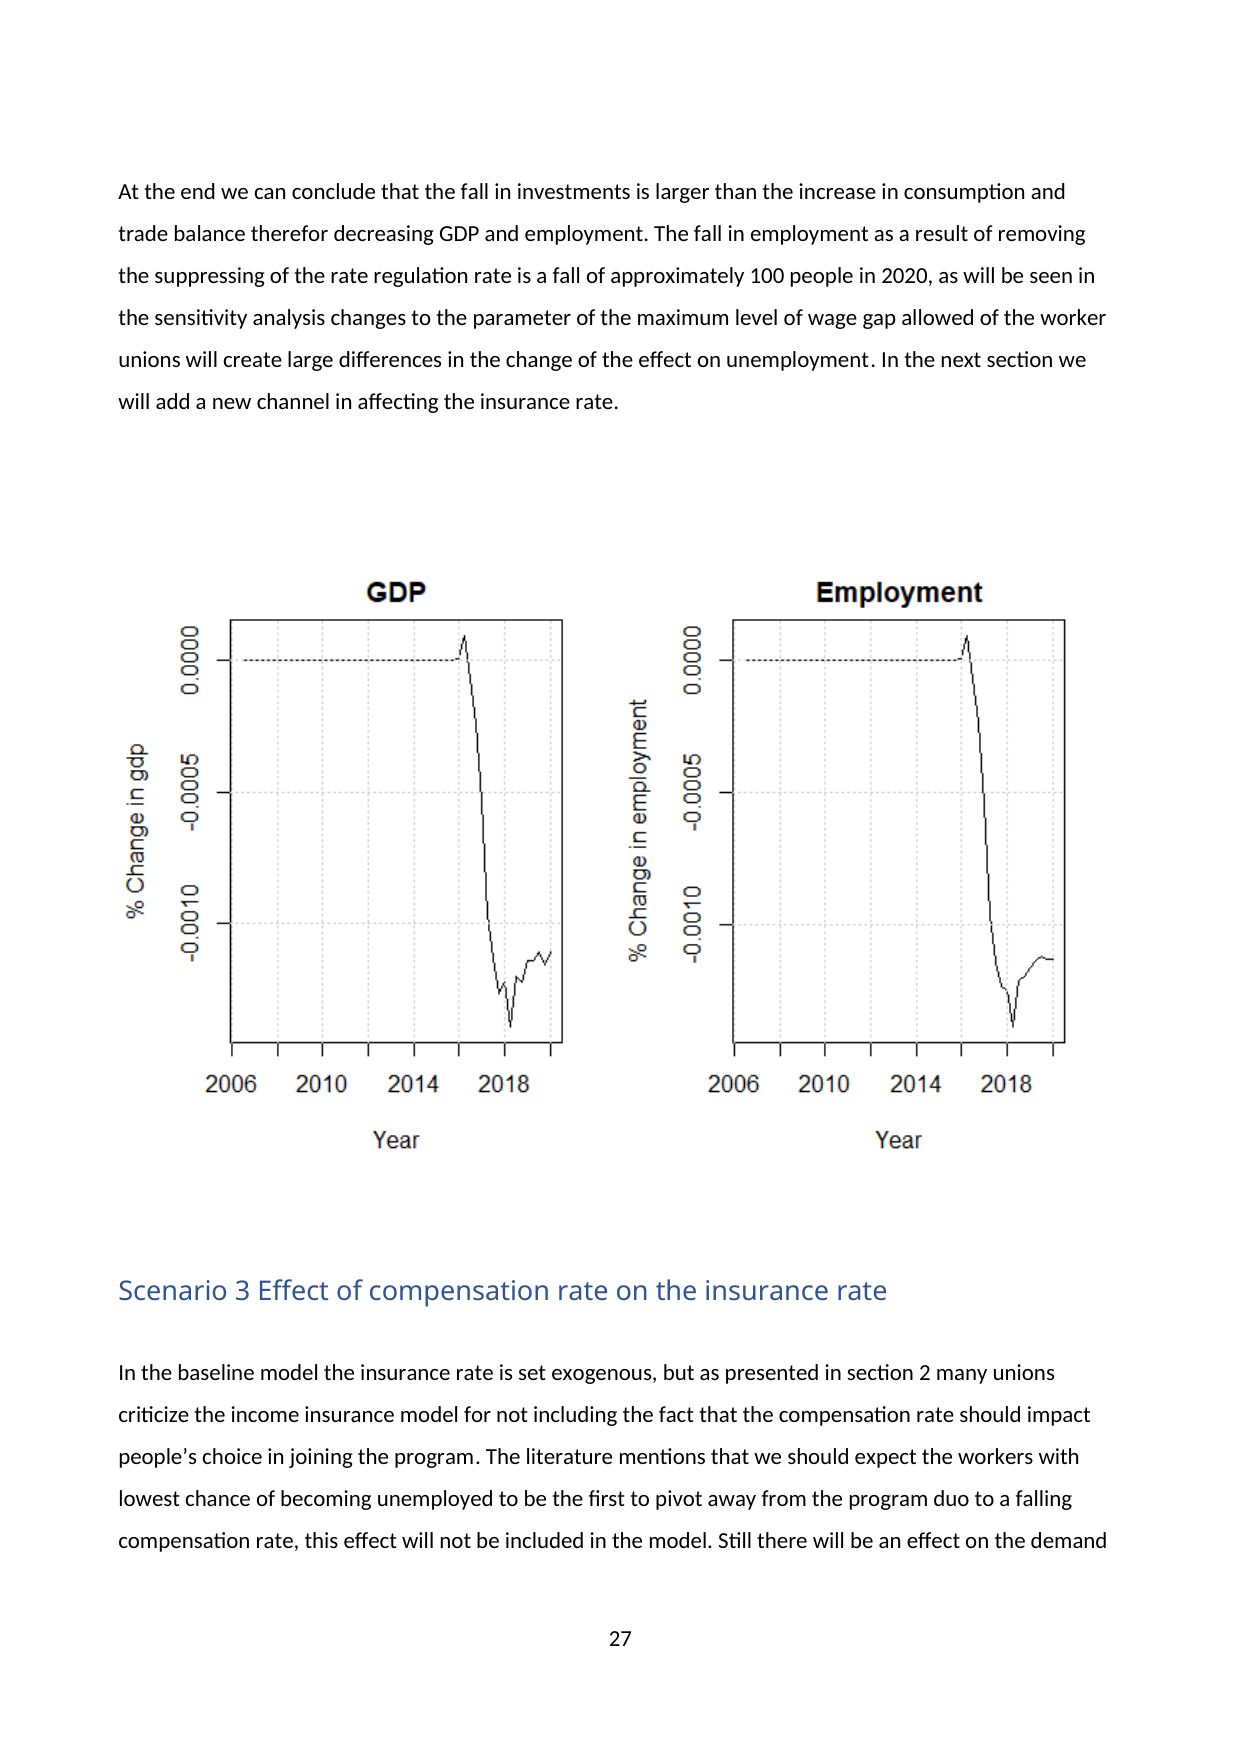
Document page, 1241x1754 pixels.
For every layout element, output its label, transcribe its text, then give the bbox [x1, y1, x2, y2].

subtitle Scenario 3 Effect of compensation rate on the insurance rate [118, 1272, 1122, 1309]
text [118, 1358, 1122, 1554]
picture [118, 563, 1123, 1183]
text At the end we can conclude that the fall in investments is larger than the increase in consumption and trade balance therefor decreasing GDP and employment. The fall in employment as a result of removing the suppressing of the rate regulation rate is a fall of approximately 100 people in 2020, as will be seen in the sensitivity analysis changes to the parameter of the maximum level of wage gap allowed of the worker unions will create large differences in the change of the effect on unemployment. In the next section we will add a new channel in affecting the insurance rate. [118, 177, 1122, 415]
